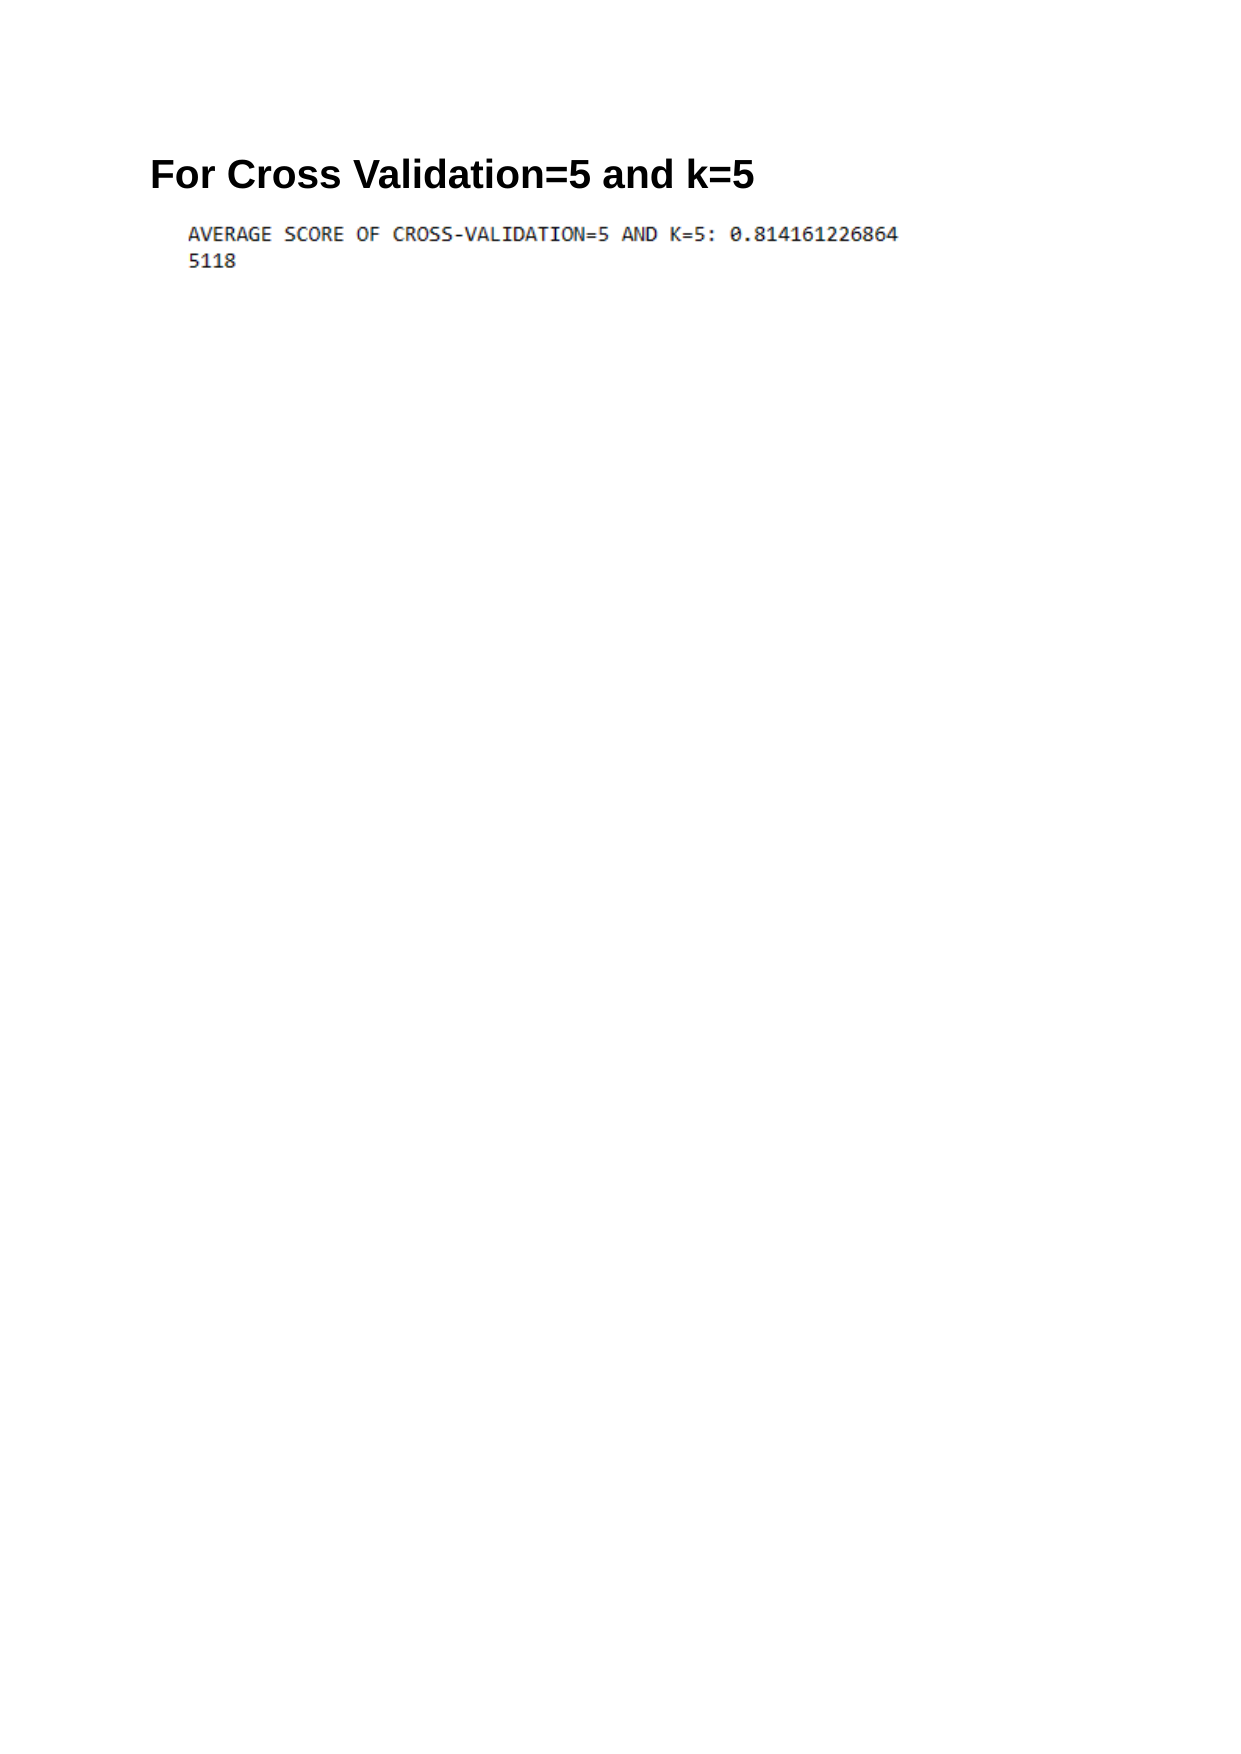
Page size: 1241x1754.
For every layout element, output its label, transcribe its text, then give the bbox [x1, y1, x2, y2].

picture [150, 210, 935, 282]
subtitle For Cross Validation=5 and k=5 [150, 150, 1090, 197]
